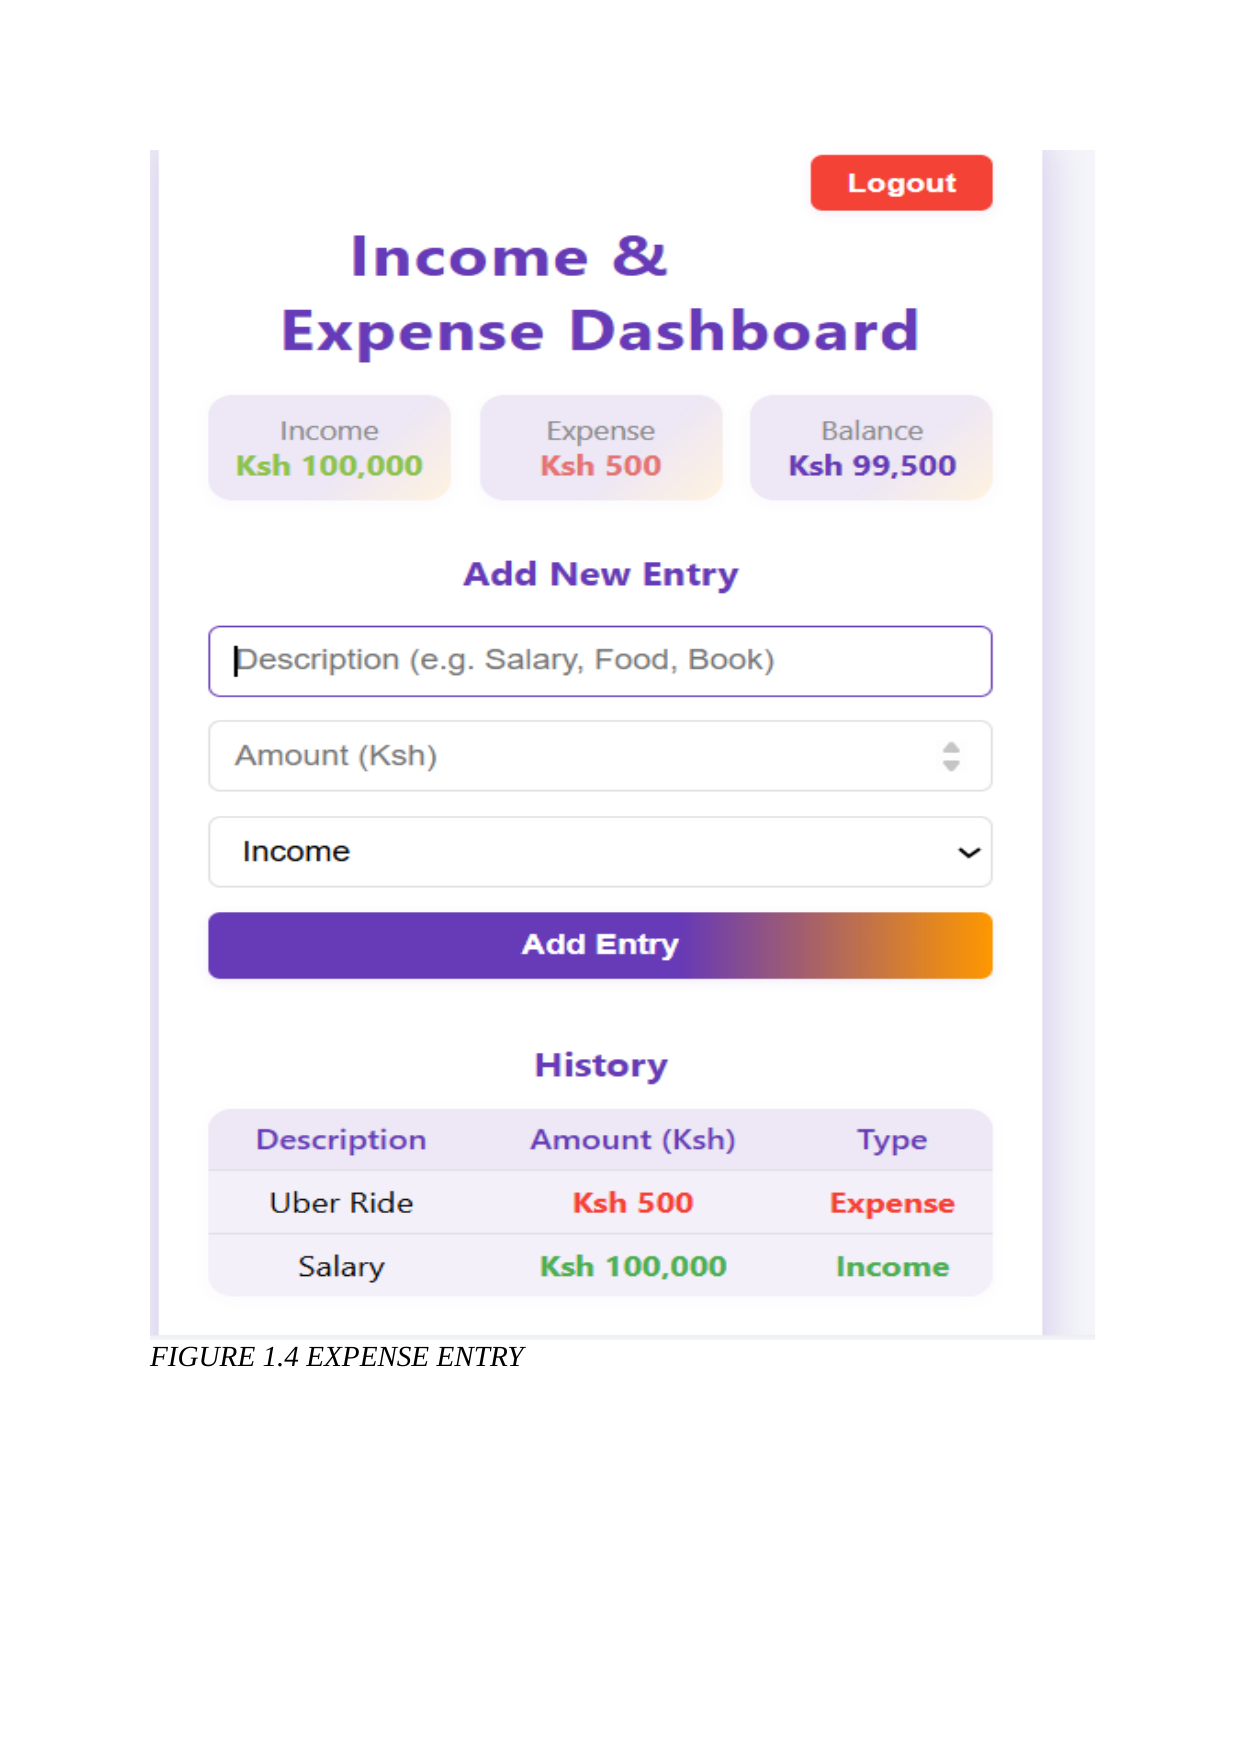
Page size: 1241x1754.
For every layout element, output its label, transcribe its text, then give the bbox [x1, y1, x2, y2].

picture [150, 150, 1096, 1340]
text FIGURE 1.4 EXPENSE ENTRY [150, 1340, 1090, 1373]
